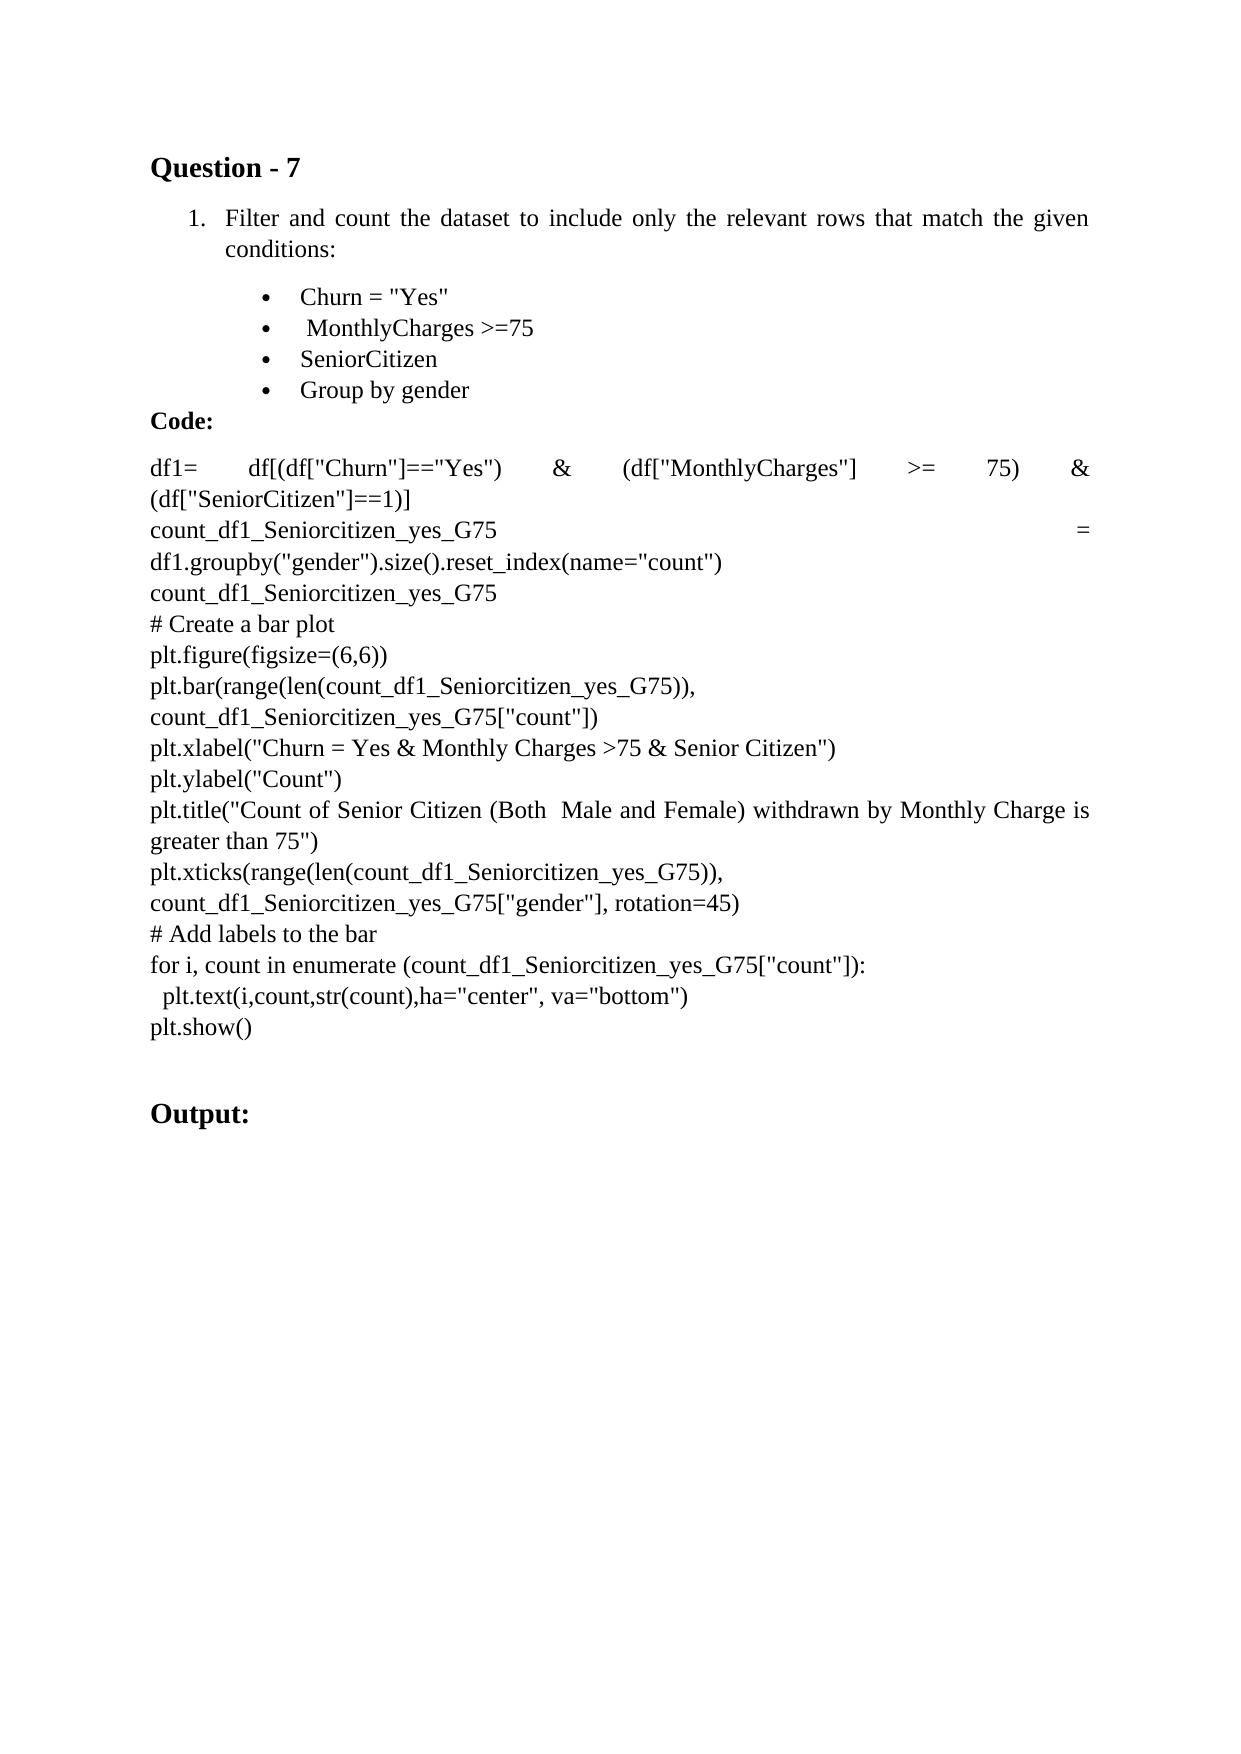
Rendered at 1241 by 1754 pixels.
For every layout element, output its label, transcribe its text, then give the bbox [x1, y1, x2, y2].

text plt.xlabel("Churn = Yes & Monthly Charges >75 & Senior Citizen") [150, 733, 1090, 762]
text Output: [150, 1096, 1090, 1129]
text plt.ylabel("Count") [150, 764, 1090, 793]
list SeniorCitizen [262, 344, 1090, 372]
text Code: [150, 406, 1090, 434]
text plt.bar(range(len(count_df1_Seniorcitizen_yes_G75)), count_df1_Seniorcitizen_yes_G75["count"]) [150, 671, 1090, 731]
text count_df1_Seniorcitizen_yes_G75 [150, 578, 1090, 606]
text df1= df[(df["Churn"]=="Yes") & (df["MonthlyCharges"] >= 75) & (df["SeniorCitizen"]==1)] [150, 453, 1090, 513]
text # Create a bar plot [150, 609, 1090, 637]
text Question - 7 [150, 150, 1090, 183]
text plt.title("Count of Senior Citizen (Both Male and Female) withdrawn by Monthly Charge is greater than 75") [150, 795, 1090, 855]
text plt.show() [150, 1012, 1090, 1041]
text plt.figure(figsize=(6,6)) [150, 640, 1090, 668]
text count_df1_Seniorcitizen_yes_G75 = df1.groupby("gender").size().reset_index(name="count") [150, 516, 1090, 575]
text plt.xticks(range(len(count_df1_Seniorcitizen_yes_G75)), count_df1_Seniorcitizen_yes_G75["gender"], rotation=45) [150, 857, 1090, 917]
list Churn = "Yes" [262, 282, 1090, 310]
text plt.text(i,count,str(count),ha="center", va="bottom") [150, 981, 1090, 1010]
list Filter and count the dataset to include only the relevant rows that match the given conditions: [187, 203, 1090, 263]
list Group by gender [262, 375, 1090, 403]
list MonthlyCharges >=75 [262, 313, 1090, 341]
text for i, count in enumerate (count_df1_Seniorcitizen_yes_G75["count"]): [150, 950, 1090, 979]
text # Add labels to the bar [150, 919, 1090, 948]
